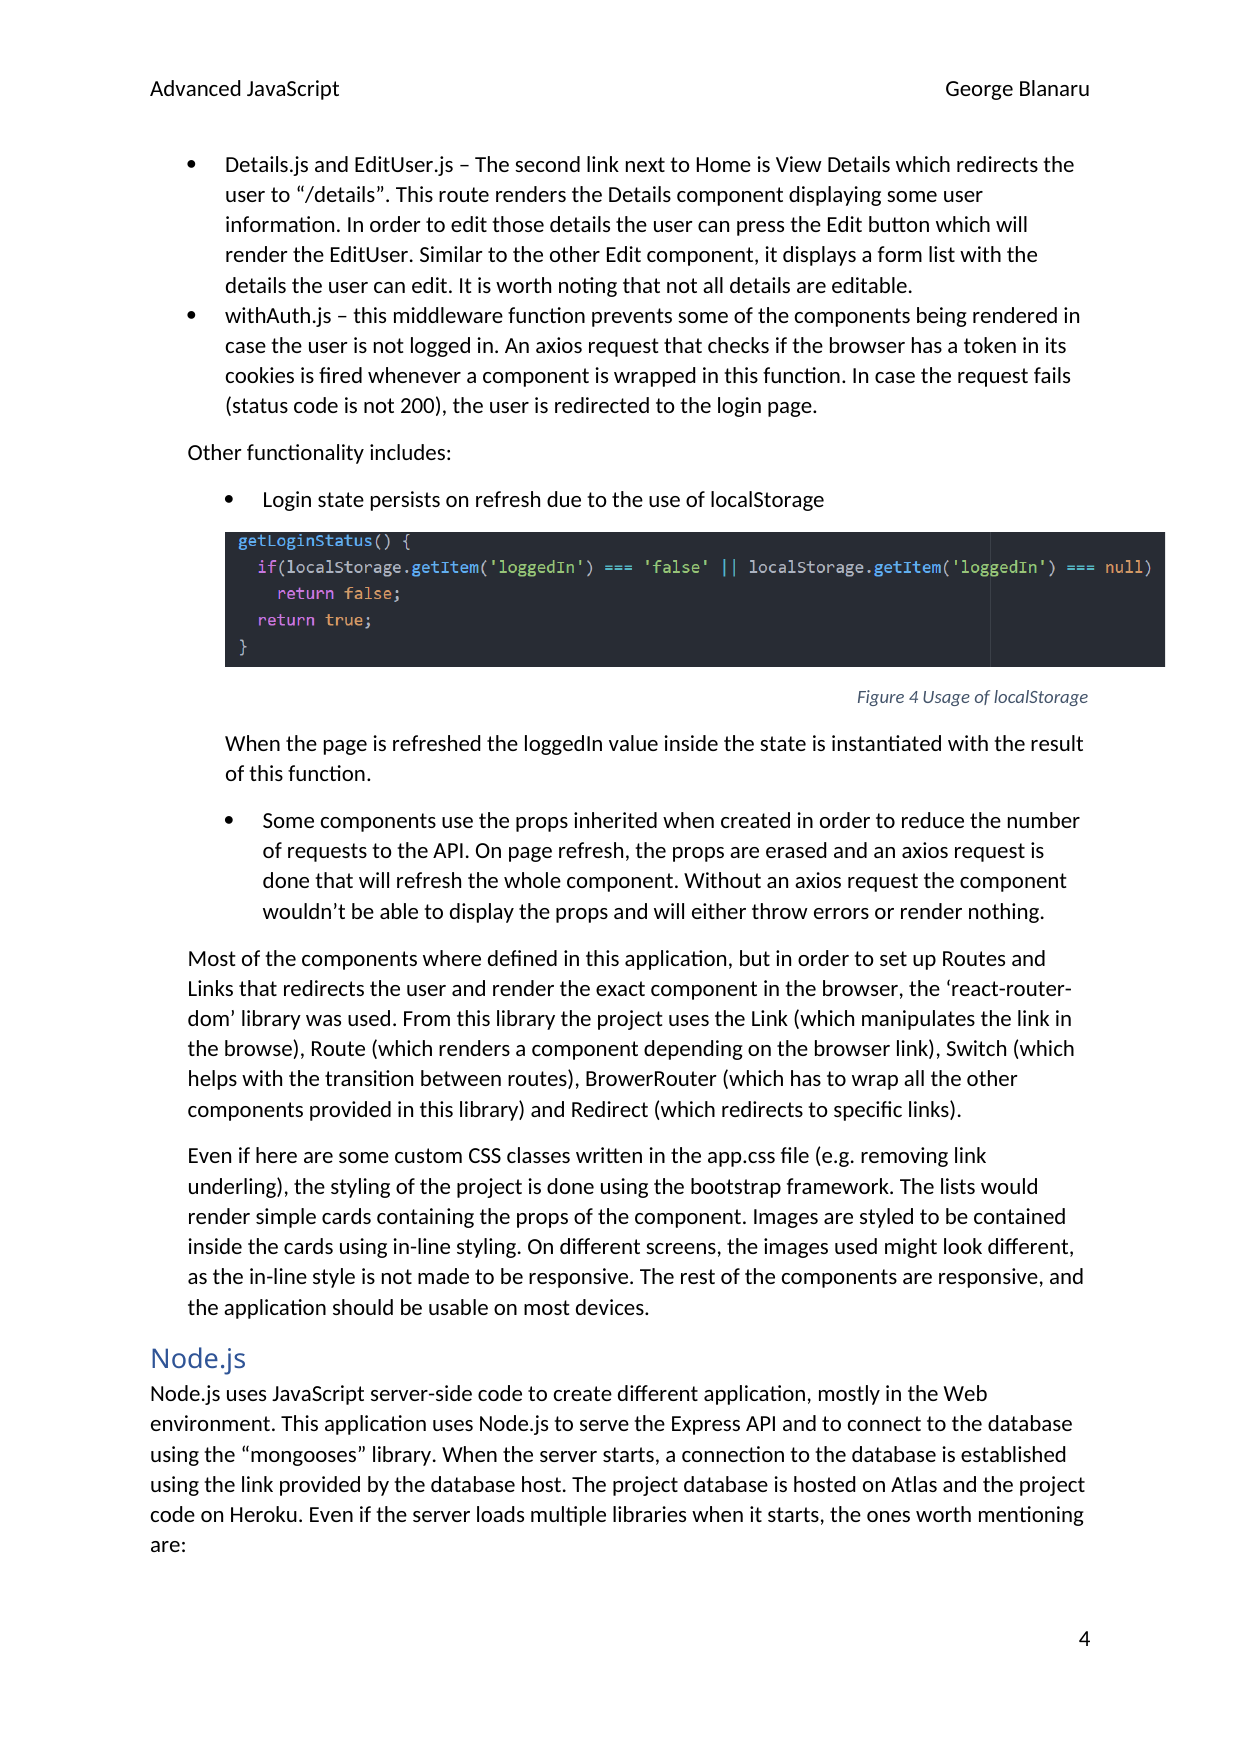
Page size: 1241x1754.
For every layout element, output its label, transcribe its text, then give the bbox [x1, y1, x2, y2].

list withAuth.js – this middleware function prevents some of the components being rendered in case the user is not logged in. An axios request that checks if the browser has a token in its cookies is fired whenever a component is wrapped in this function. In case the request fails (status code is not 200), the user is redirected to the login page. [187, 301, 1090, 420]
list Details.js and EditUser.js – The second link next to Home is View Details which redirects the user to “/details”. This route renders the Details component displaying some user information. In order to edit those details the user can press the Edit button which will render the EditUser. Similar to the other Edit component, it displays a form list with the details the user can edit. It is worth noting that not all details are editable. [187, 150, 1090, 299]
subtitle Node.js [150, 1339, 1090, 1376]
text Even if here are some custom CSS classes written in the app.css file (e.g. removing link underling), the styling of the project is done using the bootstrap framework. The lists would render simple cards containing the props of the component. Images are styled to be contained inside the cards using in-line styling. On different screens, the images used might look different, as the in-line style is not made to be responsive. The rest of the components are responsive, and the application should be usable on most devices. [187, 1142, 1090, 1321]
text Other functionality includes: [187, 438, 1090, 467]
picture [225, 532, 1166, 667]
text Most of the components where defined in this application, but in order to set up Routes and Links that redirects the user and render the exact component in the browser, the ‘react-router-dom’ library was used. From this library the project uses the Link (which manipulates the link in the browse), Route (which renders a component depending on the browser link), Switch (which helps with the transition between routes), BrowerRouter (which has to wrap all the other components provided in this library) and Redirect (which redirects to specific links). [187, 944, 1090, 1123]
list Some components use the props inherited when created in order to reduce the number of requests to the API. On page refresh, the props are erased and an axios request is done that will refresh the whole component. Without an axios request the component wouldn’t be able to display the props and will either throw errors or render nothing. [225, 806, 1090, 925]
text Node.js uses JavaScript server-side code to create different application, mostly in the Web environment. This application uses Node.js to serve the Express API and to connect to the database using the “mongooses” library. When the server starts, a connection to the database is established using the link provided by the database host. The project database is hosted on Atlas and the project code on Heroku. Even if the server loads multiple libraries when it starts, the ones worth mentioning are: [150, 1379, 1090, 1558]
text When the page is refreshed the loggedIn value inside the state is instantiated with the result of this function. [225, 729, 1090, 787]
list Login state persists on refresh due to the use of localStorage [225, 485, 1090, 513]
